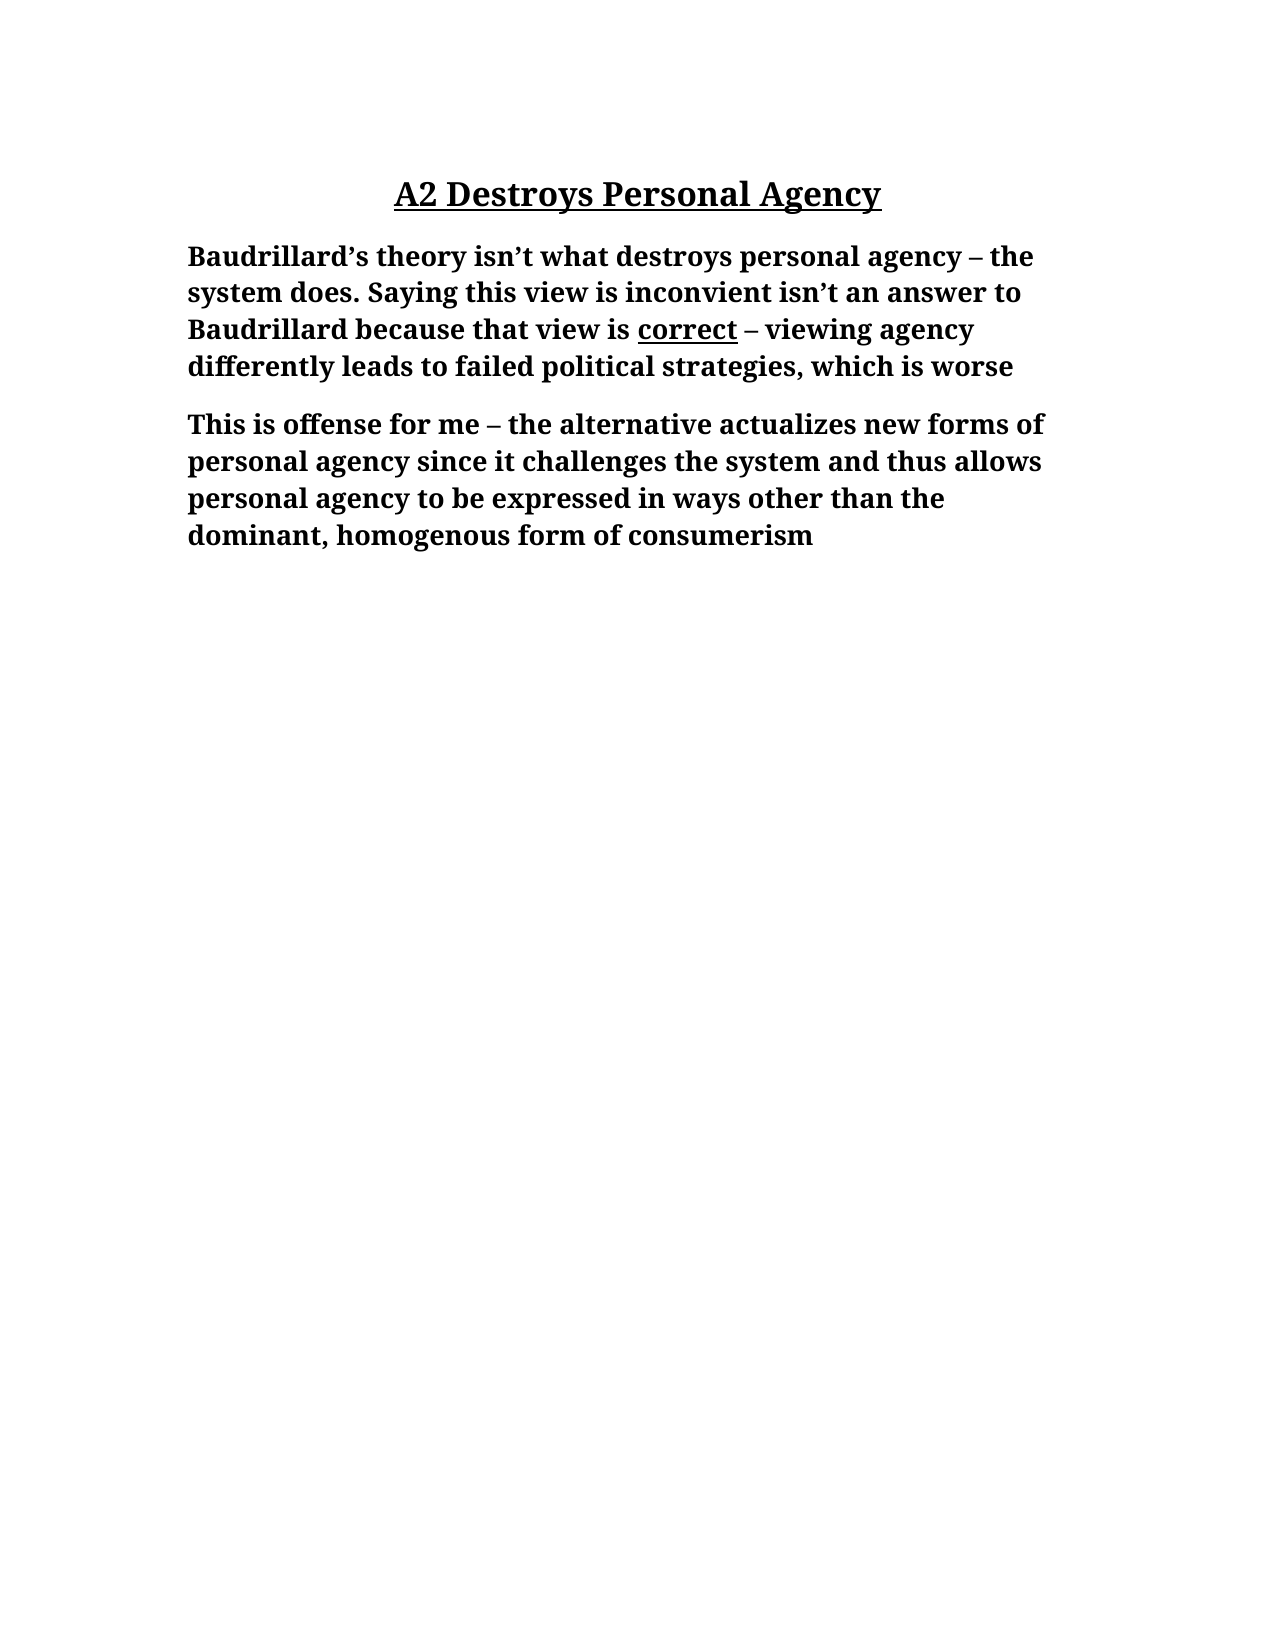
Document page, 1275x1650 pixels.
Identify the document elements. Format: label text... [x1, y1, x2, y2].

subtitle Baudrillard’s theory isn’t what destroys personal agency – the system does. Saying this view is inconvient isn’t an answer to Baudrillard because that view is correct – viewing agency differently leads to failed political strategies, which is worse [187, 237, 1087, 384]
subtitle A2 Destroys Personal Agency [187, 171, 1087, 216]
subtitle This is offense for me – the alternative actualizes new forms of personal agency since it challenges the system and thus allows personal agency to be expressed in ways other than the dominant, homogenous form of consumerism [187, 405, 1087, 553]
